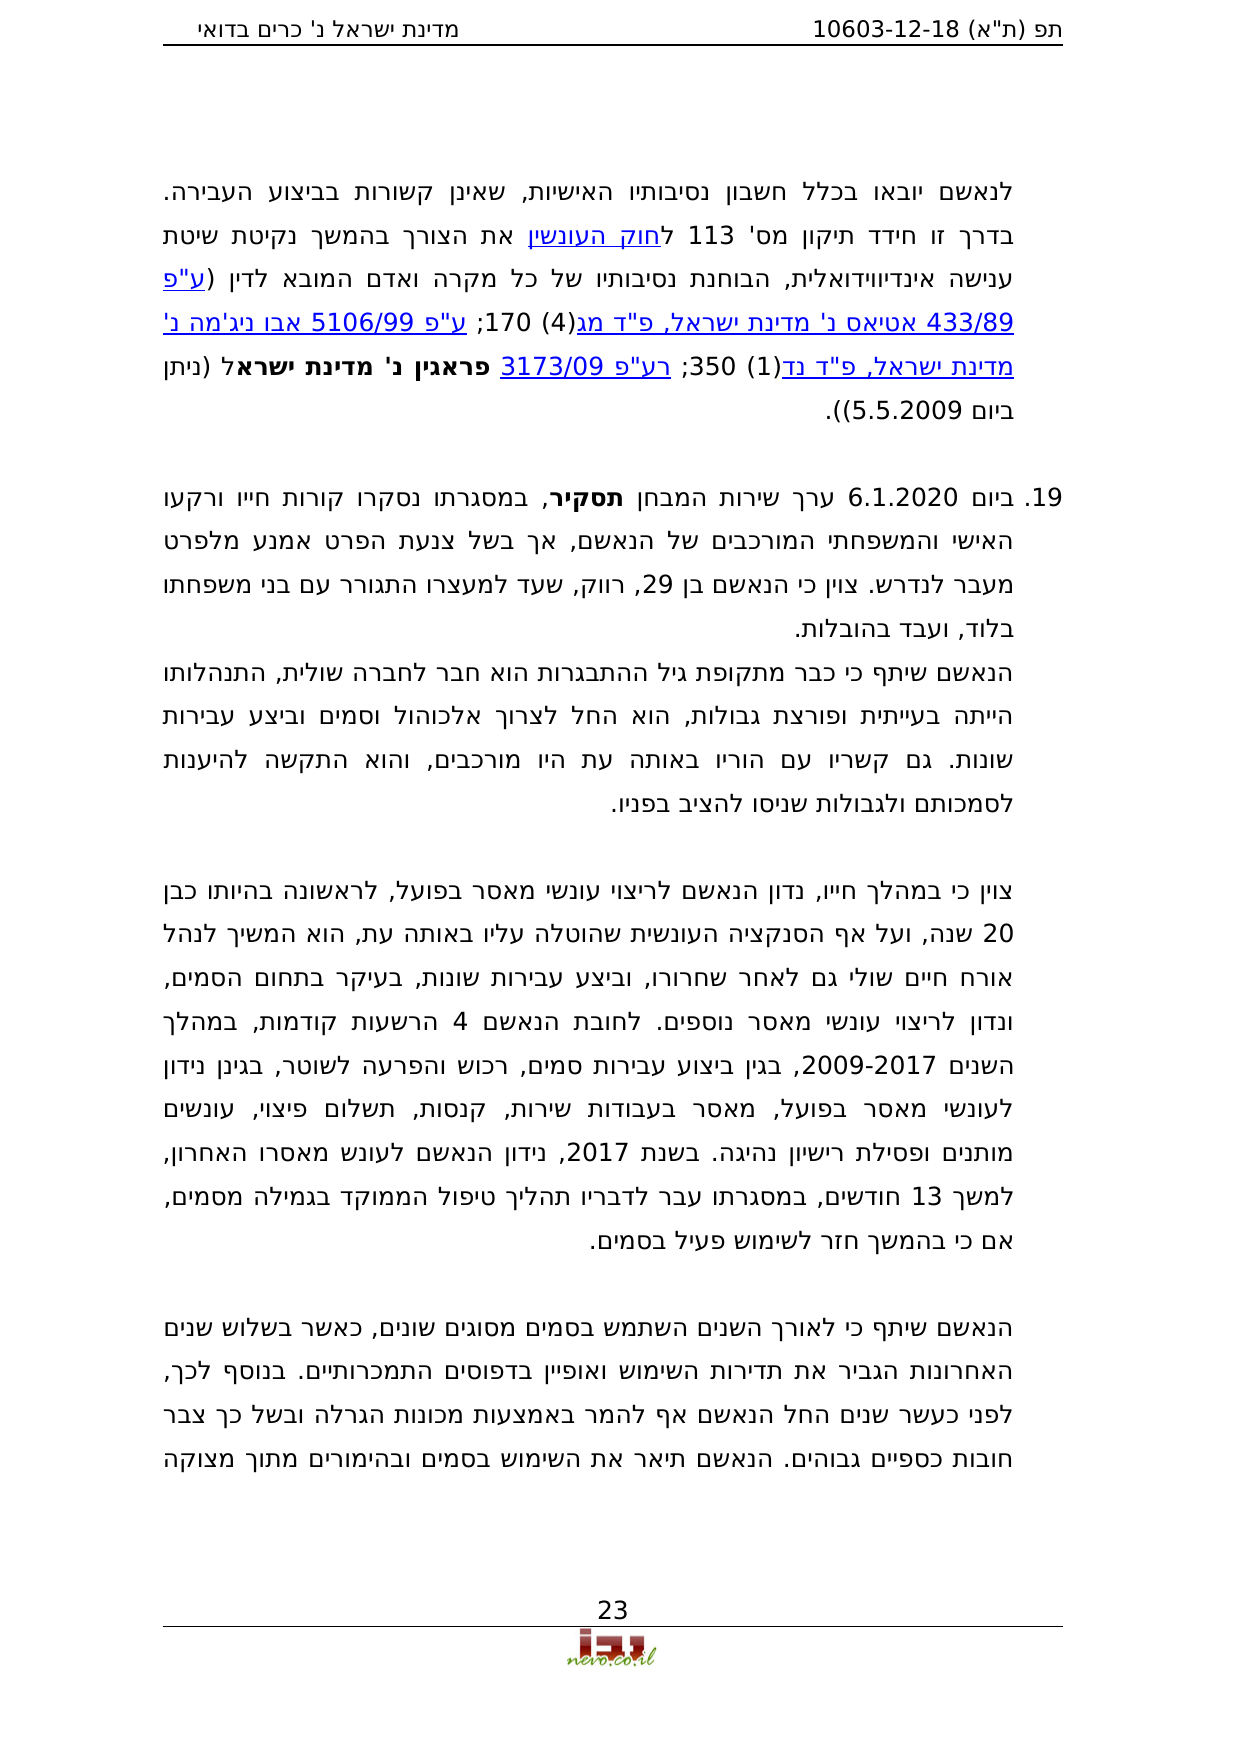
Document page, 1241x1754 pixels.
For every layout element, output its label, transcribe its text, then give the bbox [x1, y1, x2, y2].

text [162, 1313, 1063, 1473]
text הנאשם שיתף כי כבר מתקופת גיל ההתבגרות הוא חבר לחברה שולית, התנהלותו הייתה בעייתית ופורצת גבולות, הוא החל לצרוך אלכוהול וסמים וביצע עבירות שונות. גם קשריו עם הוריו באותה עת היו מורכבים, והוא התקשה להיענות לסמכותם ולגבולות שניסו להציב בפניו. [162, 658, 1063, 818]
text 19. ביום 6.1.2020 ערך שירות המבחן תסקיר, במסגרתו נסקרו קורות חייו ורקעו האישי והמשפחתי המורכבים של הנאשם, אך בשל צנעת הפרט אמנע מלפרט מעבר לנדרש. צוין כי הנאשם בן 29, רווק, שעד למעצרו התגורר עם בני משפחתו בלוד, ועבד בהובלות. [162, 483, 1063, 643]
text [162, 177, 1063, 425]
text צוין כי במהלך חייו, נדון הנאשם לריצוי עונשי מאסר בפועל, לראשונה בהיותו כבן 20 שנה, ועל אף הסנקציה העונשית שהוטלה עליו באותה עת, הוא המשיך לנהל אורח חיים שולי גם לאחר שחרורו, וביצע עבירות שונות, בעיקר בתחום הסמים, ונדון לריצוי עונשי מאסר נוספים. לחובת הנאשם 4 הרשעות קודמות, במהלך השנים 2009-2017, בגין ביצוע עבירות סמים, רכוש והפרעה לשוטר, בגינן נידון לעונשי מאסר בפועל, מאסר בעבודות שירות, קנסות, תשלום פיצוי, עונשים מותנים ופסילת רישיון נהיגה. בשנת 2017, נידון הנאשם לעונש מאסרו האחרון, למשך 13 חודשים, במסגרתו עבר לדבריו תהליך טיפול הממוקד בגמילה מסמים, אם כי בהמשך חזר לשימוש פעיל בסמים. [162, 876, 1063, 1255]
picture [567, 1628, 658, 1667]
